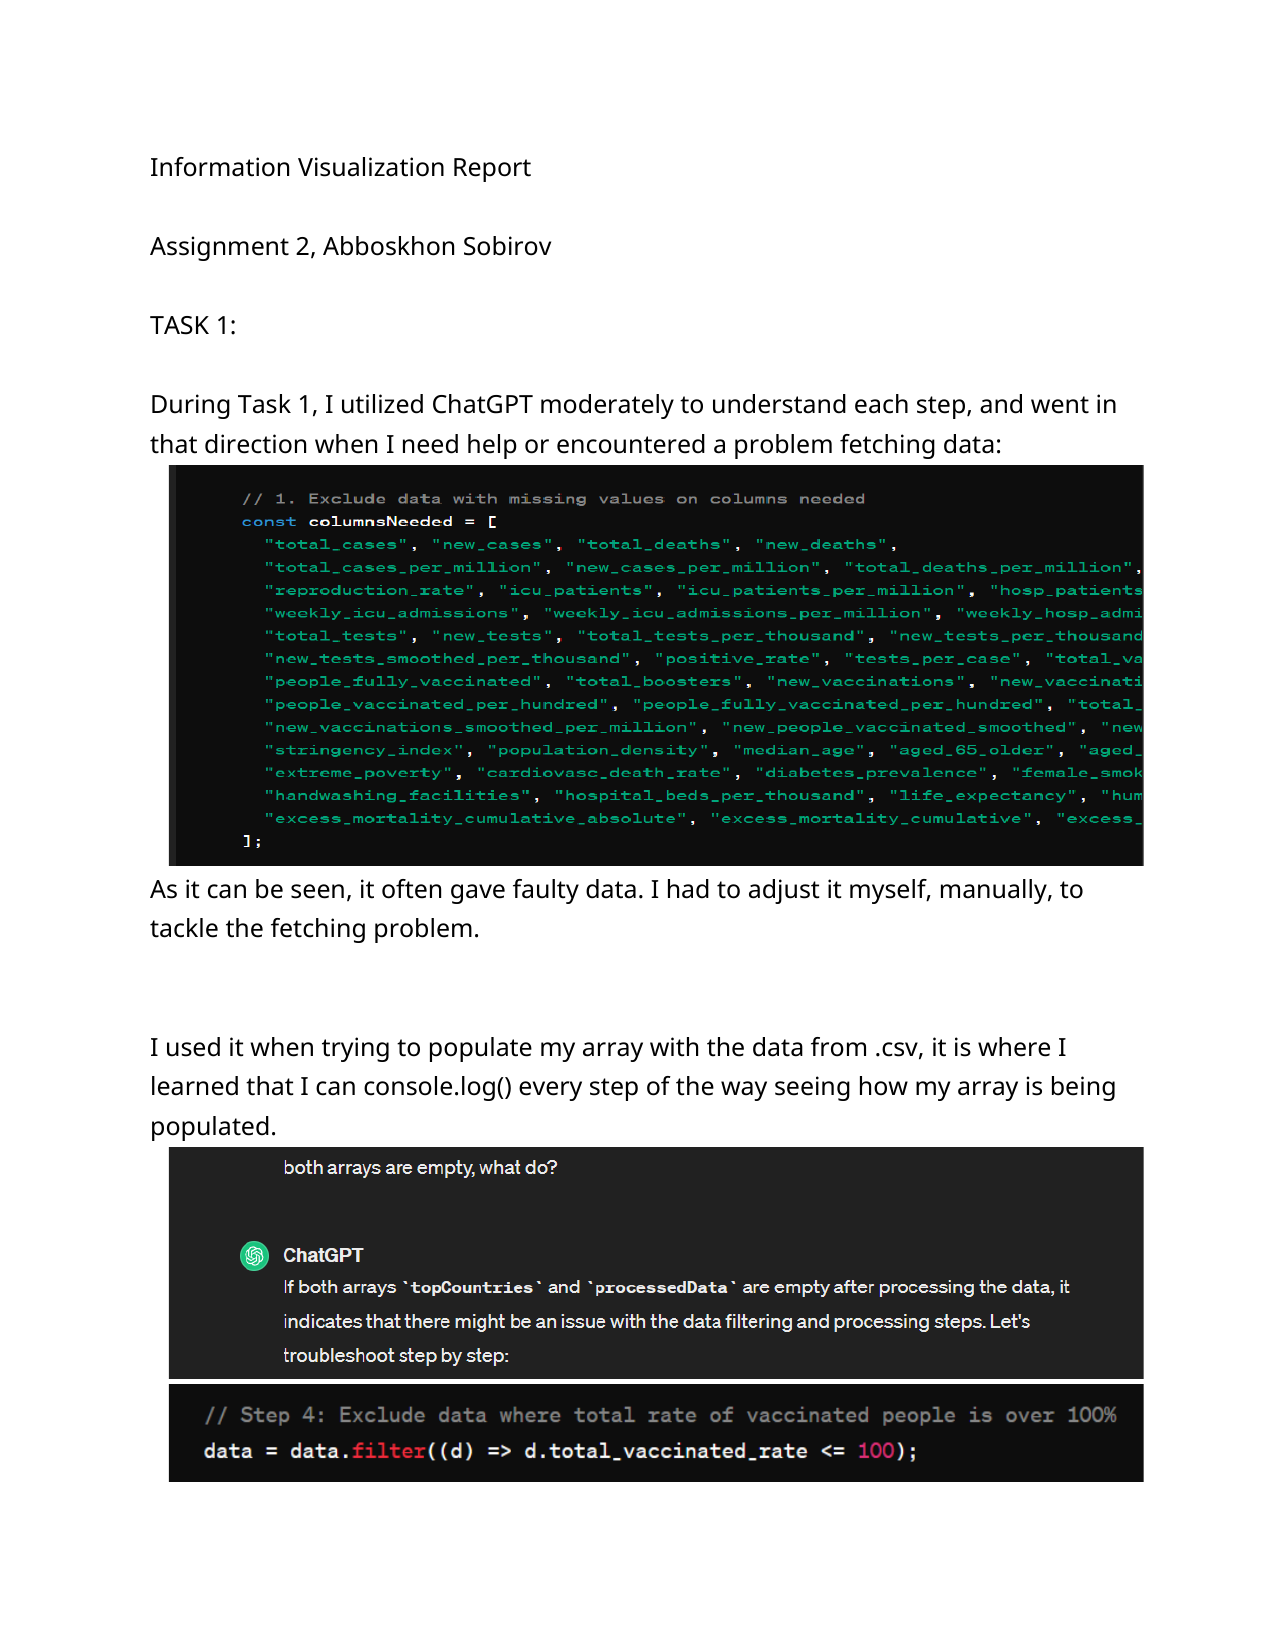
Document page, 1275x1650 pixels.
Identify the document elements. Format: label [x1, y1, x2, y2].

text [150, 150, 1125, 1481]
